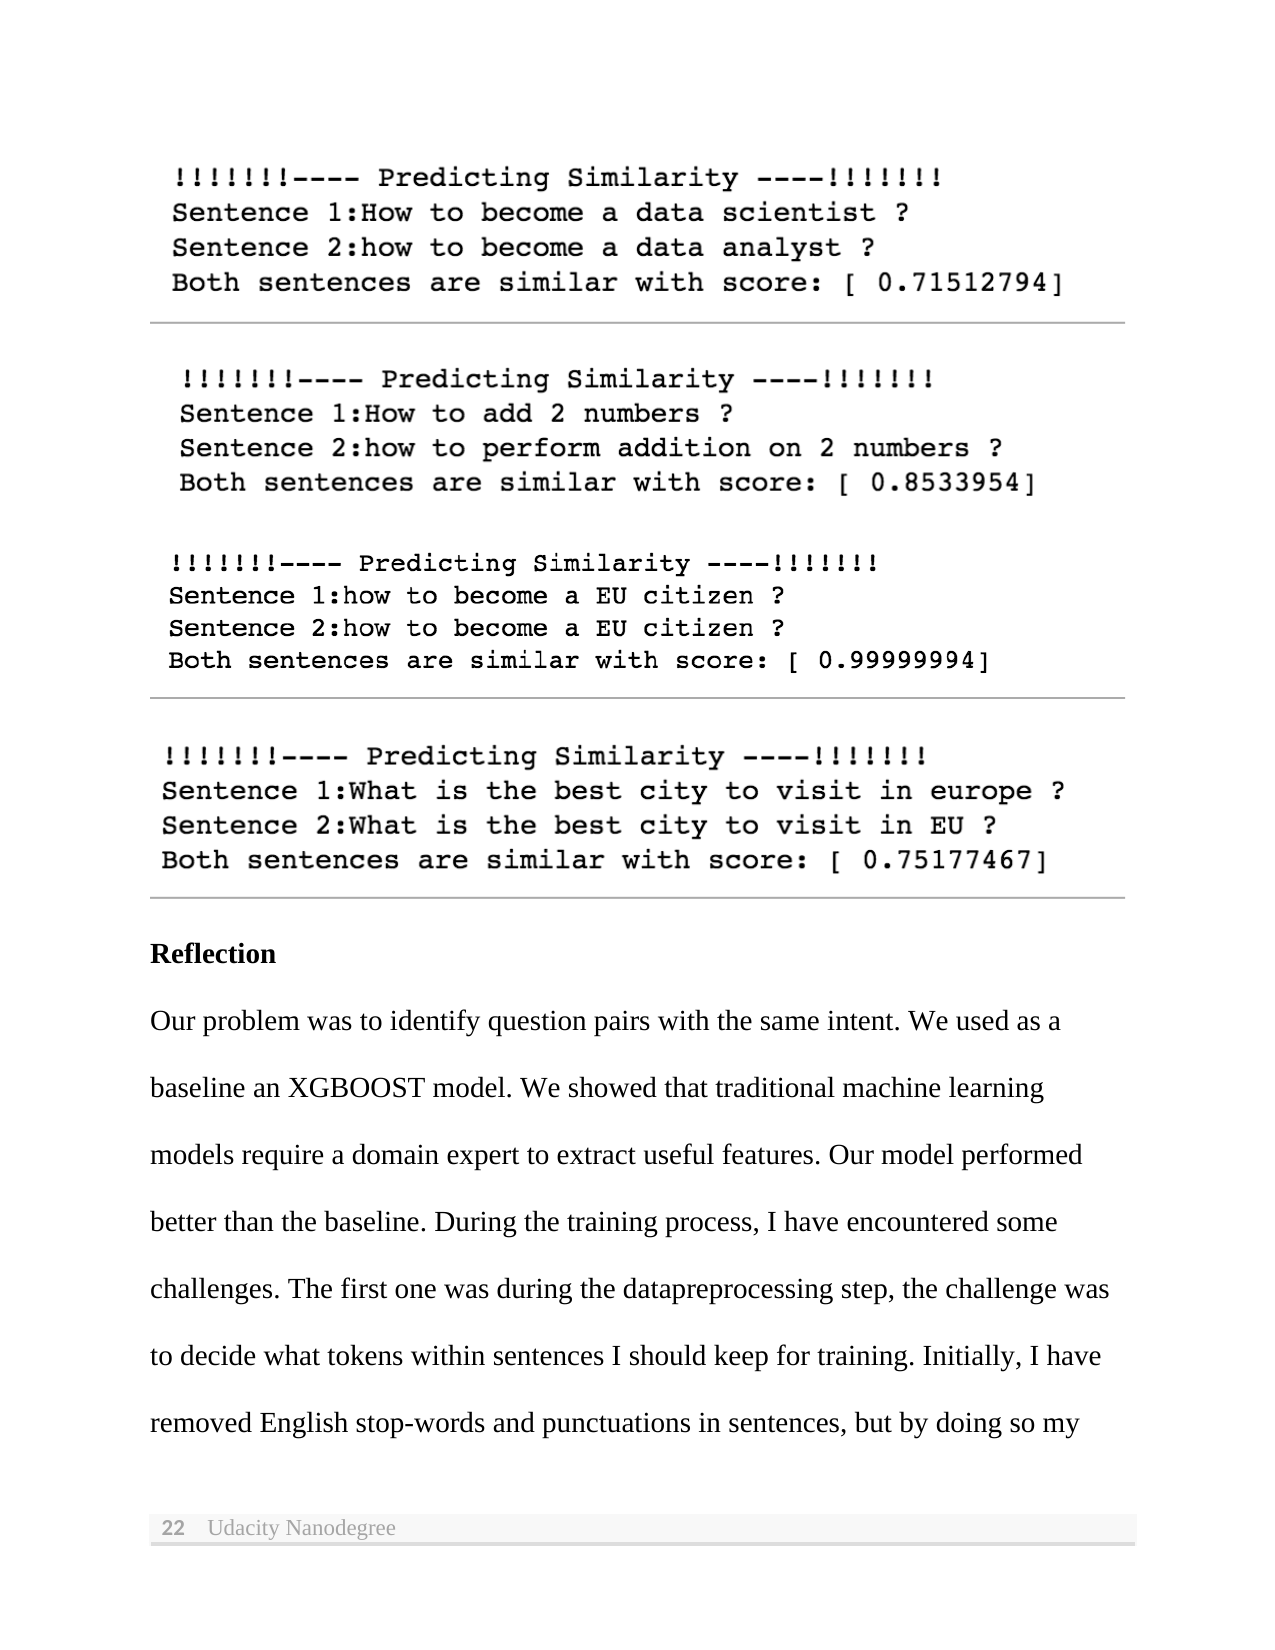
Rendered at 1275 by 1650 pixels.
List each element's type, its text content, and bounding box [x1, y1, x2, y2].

picture [150, 150, 1125, 330]
picture [150, 357, 1125, 515]
picture [150, 542, 1125, 706]
text Reflection [150, 936, 1125, 969]
picture [150, 734, 1125, 907]
